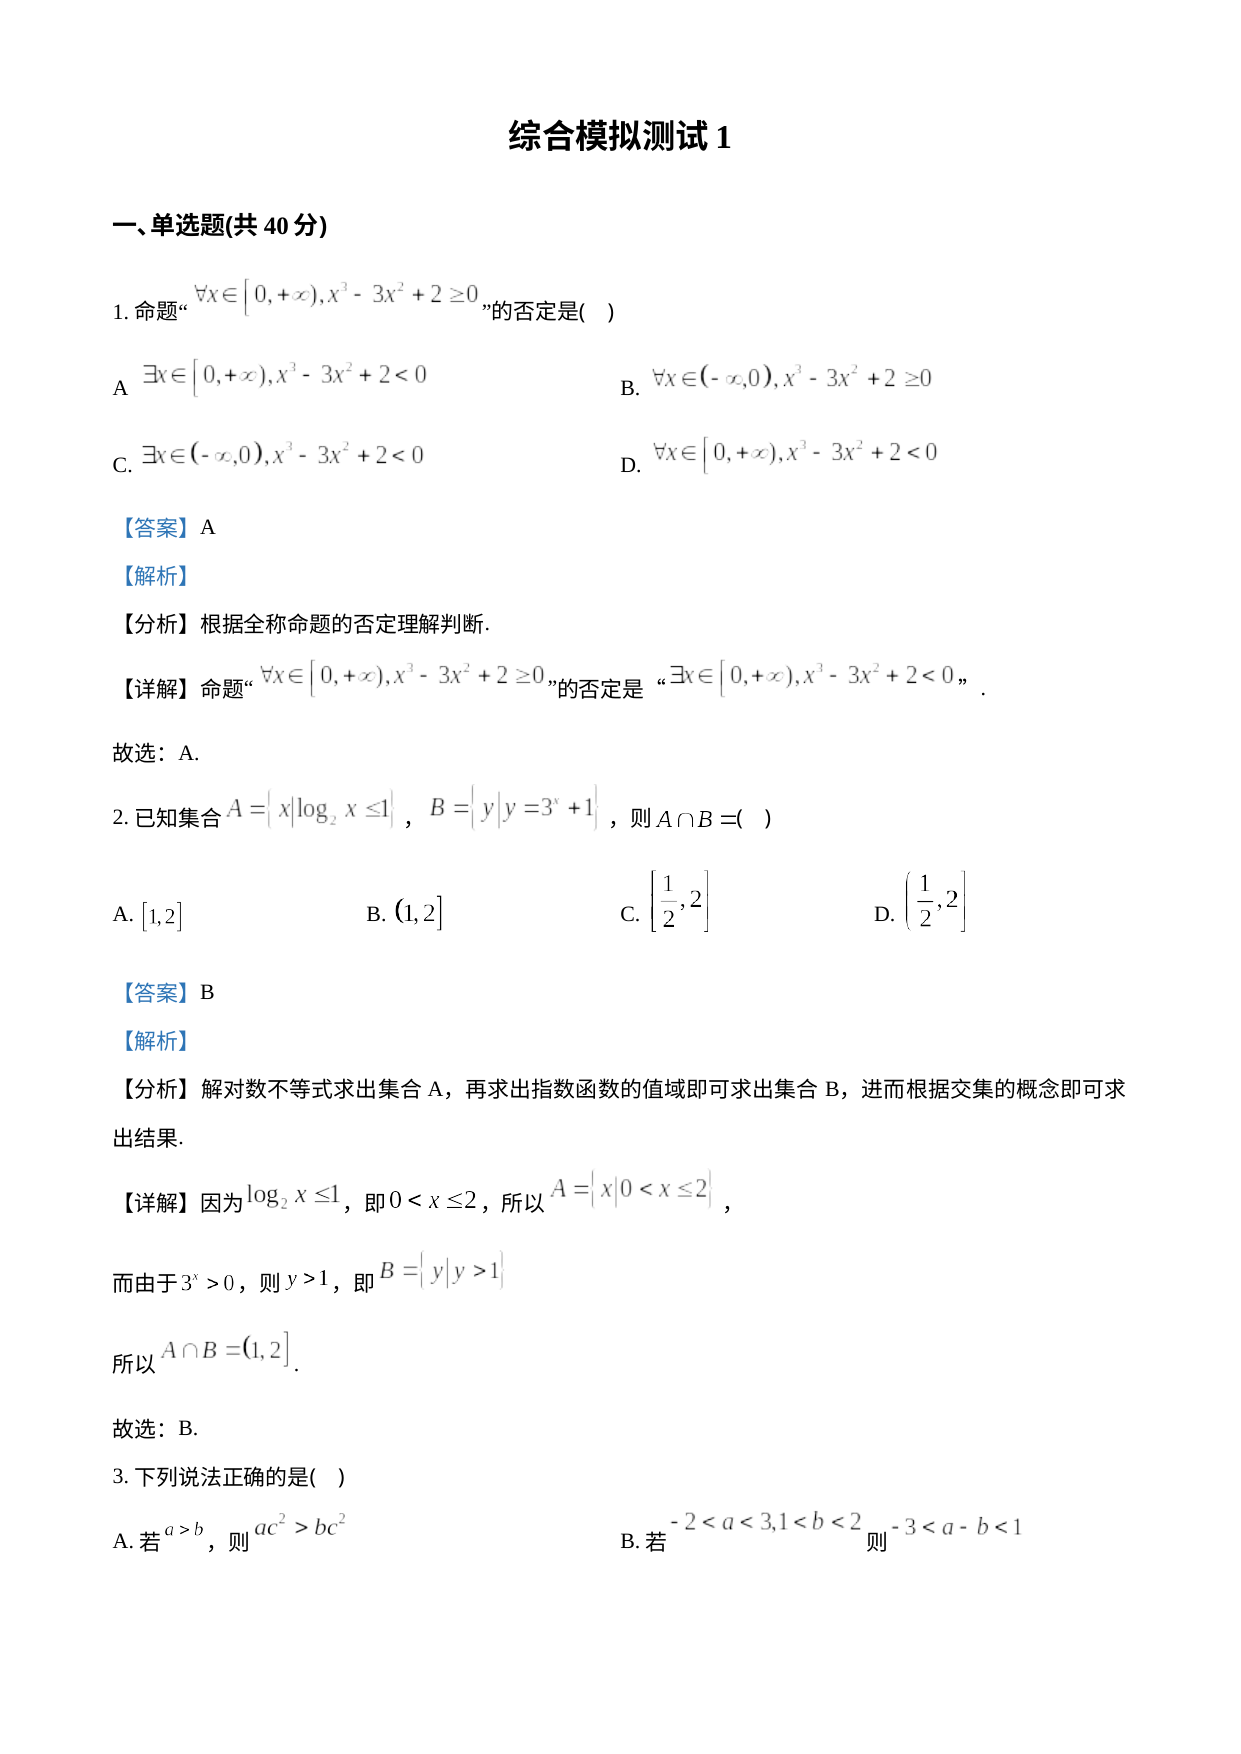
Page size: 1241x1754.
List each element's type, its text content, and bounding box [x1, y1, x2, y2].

text 故选：B. [112, 1411, 1128, 1444]
text 所以. [112, 1331, 1128, 1396]
text 【答案】B [112, 975, 1128, 1008]
text 【答案】A [112, 510, 1128, 543]
text 【详解】命题“”的否定是“”. [112, 655, 1128, 720]
text 而由于，则，即 [112, 1250, 1128, 1315]
text 综合模拟测试1 [112, 102, 1128, 167]
text 【分析】解对数不等式求出集合A，再求出指数函数的值域即可求出集合B，进而根据交集的概念即可求出结果. [112, 1072, 1128, 1153]
text 【解析】 [112, 558, 1128, 591]
text 1. 命题“”的否定是( ) [112, 274, 1128, 339]
text 【解析】 [112, 1023, 1128, 1056]
text C. D. [112, 432, 1128, 497]
text 【分析】根据全称命题的否定理解判断. [112, 607, 1128, 639]
text A B. [112, 355, 1128, 420]
text 2. 已知集合，，则( ) [112, 784, 1128, 849]
text 故选：A. [112, 736, 1128, 768]
text 【详解】因为，即，所以， [112, 1169, 1128, 1234]
text 3. 下列说法正确的是( ) [112, 1460, 1128, 1492]
text A. 若，则 B. 若则 [112, 1508, 1128, 1573]
text A. B. C. D. [112, 865, 1128, 963]
text 一､单选题(共40分) [112, 191, 1128, 256]
